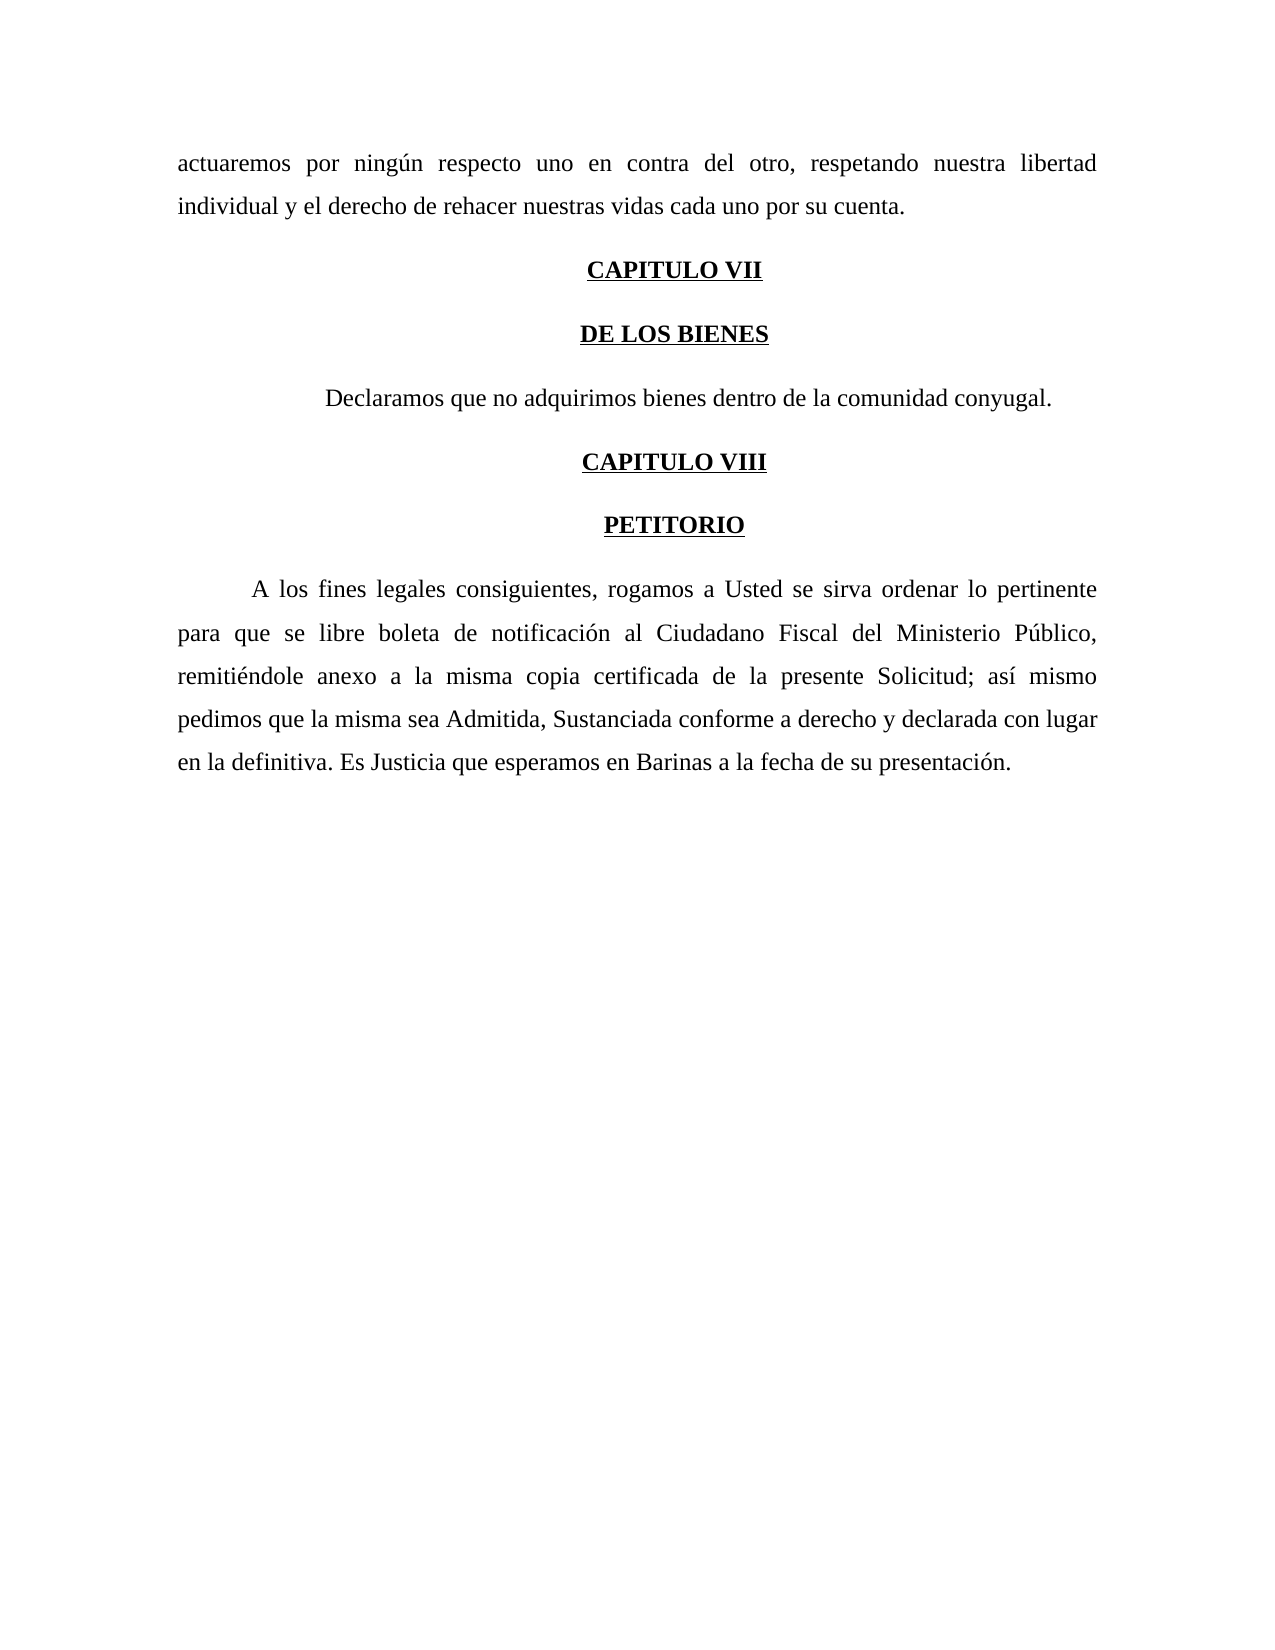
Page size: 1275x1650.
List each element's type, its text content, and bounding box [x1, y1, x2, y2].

text A los fines legales consiguientes, rogamos a Usted se sirva ordenar lo pertinente para que se libre boleta de notificación al Ciudadano Fiscal del Ministerio Público, remitiéndole anexo a la misma copia certificada de la presente Solicitud; así mismo pedimos que la misma sea Admitida, Sustanciada conforme a derecho y declarada con lugar en la definitiva. Es Justicia que esperamos en Barinas a la fecha de su presentación. [177, 574, 1098, 776]
text PETITORIO [177, 511, 1098, 539]
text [177, 148, 1098, 219]
text CAPITULO VII [177, 255, 1098, 283]
text DE LOS BIENES [177, 319, 1098, 347]
text Declaramos que no adquirimos bienes dentro de la comunidad conyugal. [177, 383, 1098, 411]
text CAPITULO VIII [177, 447, 1098, 475]
